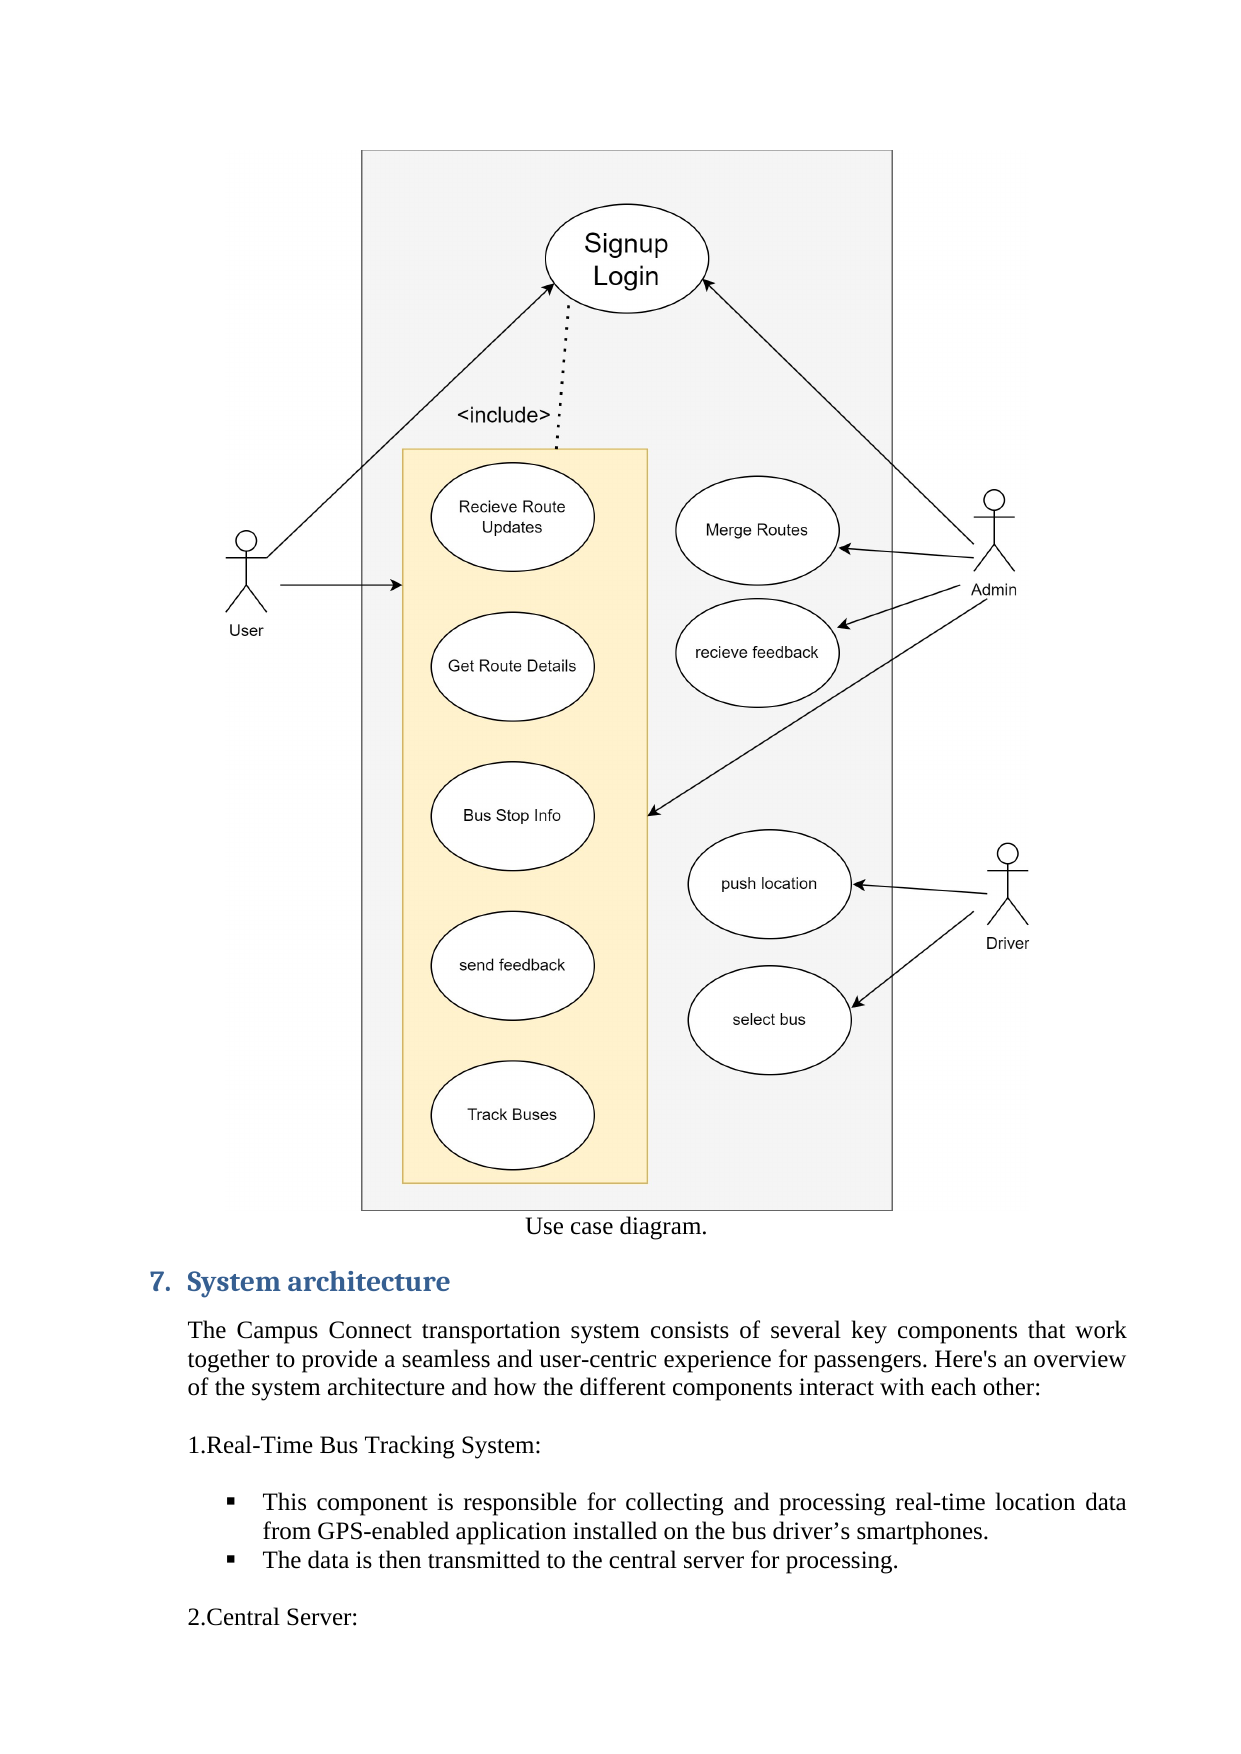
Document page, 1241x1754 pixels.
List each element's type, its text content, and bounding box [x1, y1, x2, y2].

picture [225, 150, 1030, 1211]
text 1.Real-Time Bus Tracking System: [187, 1430, 1128, 1459]
list This component is responsible for collecting and processing real-time location data from GPS-enabled application installed on the bus driver’s smartphones. [225, 1487, 1128, 1545]
text The Campus Connect transportation system consists of several key components that work together to provide a seamless and user-centric experience for passengers. Here's an overview of the system architecture and how the different components interact with each other: [187, 1315, 1128, 1401]
text Use case diagram. [487, 1211, 1128, 1240]
text 2.Central Server: [187, 1602, 1128, 1631]
list The data is then transmitted to the central server for processing. [225, 1545, 1128, 1574]
subtitle System architecture [150, 1265, 1128, 1298]
